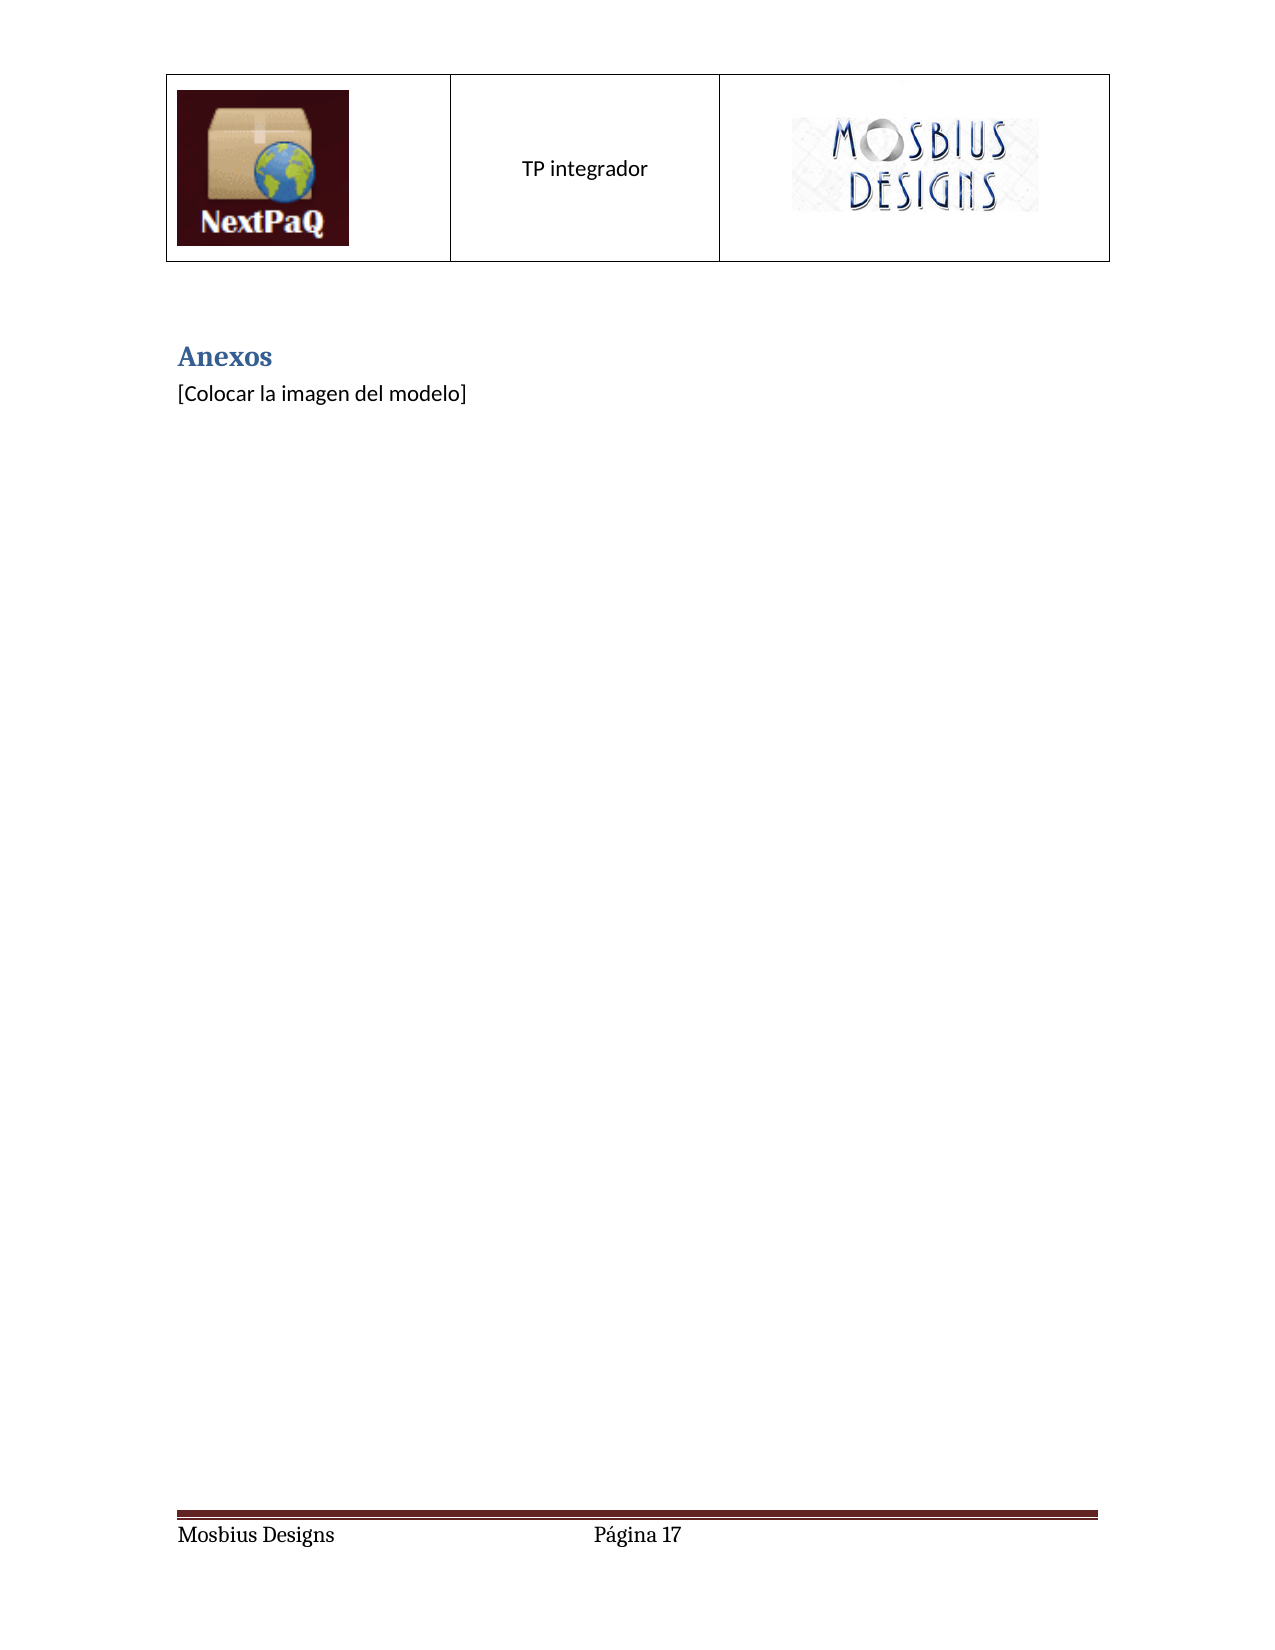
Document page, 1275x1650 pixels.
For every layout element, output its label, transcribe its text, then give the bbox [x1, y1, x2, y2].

picture [730, 75, 1098, 261]
picture [177, 90, 349, 246]
subtitle Anexos [177, 340, 1098, 374]
text [Colocar la imagen del modelo] [177, 379, 1098, 407]
